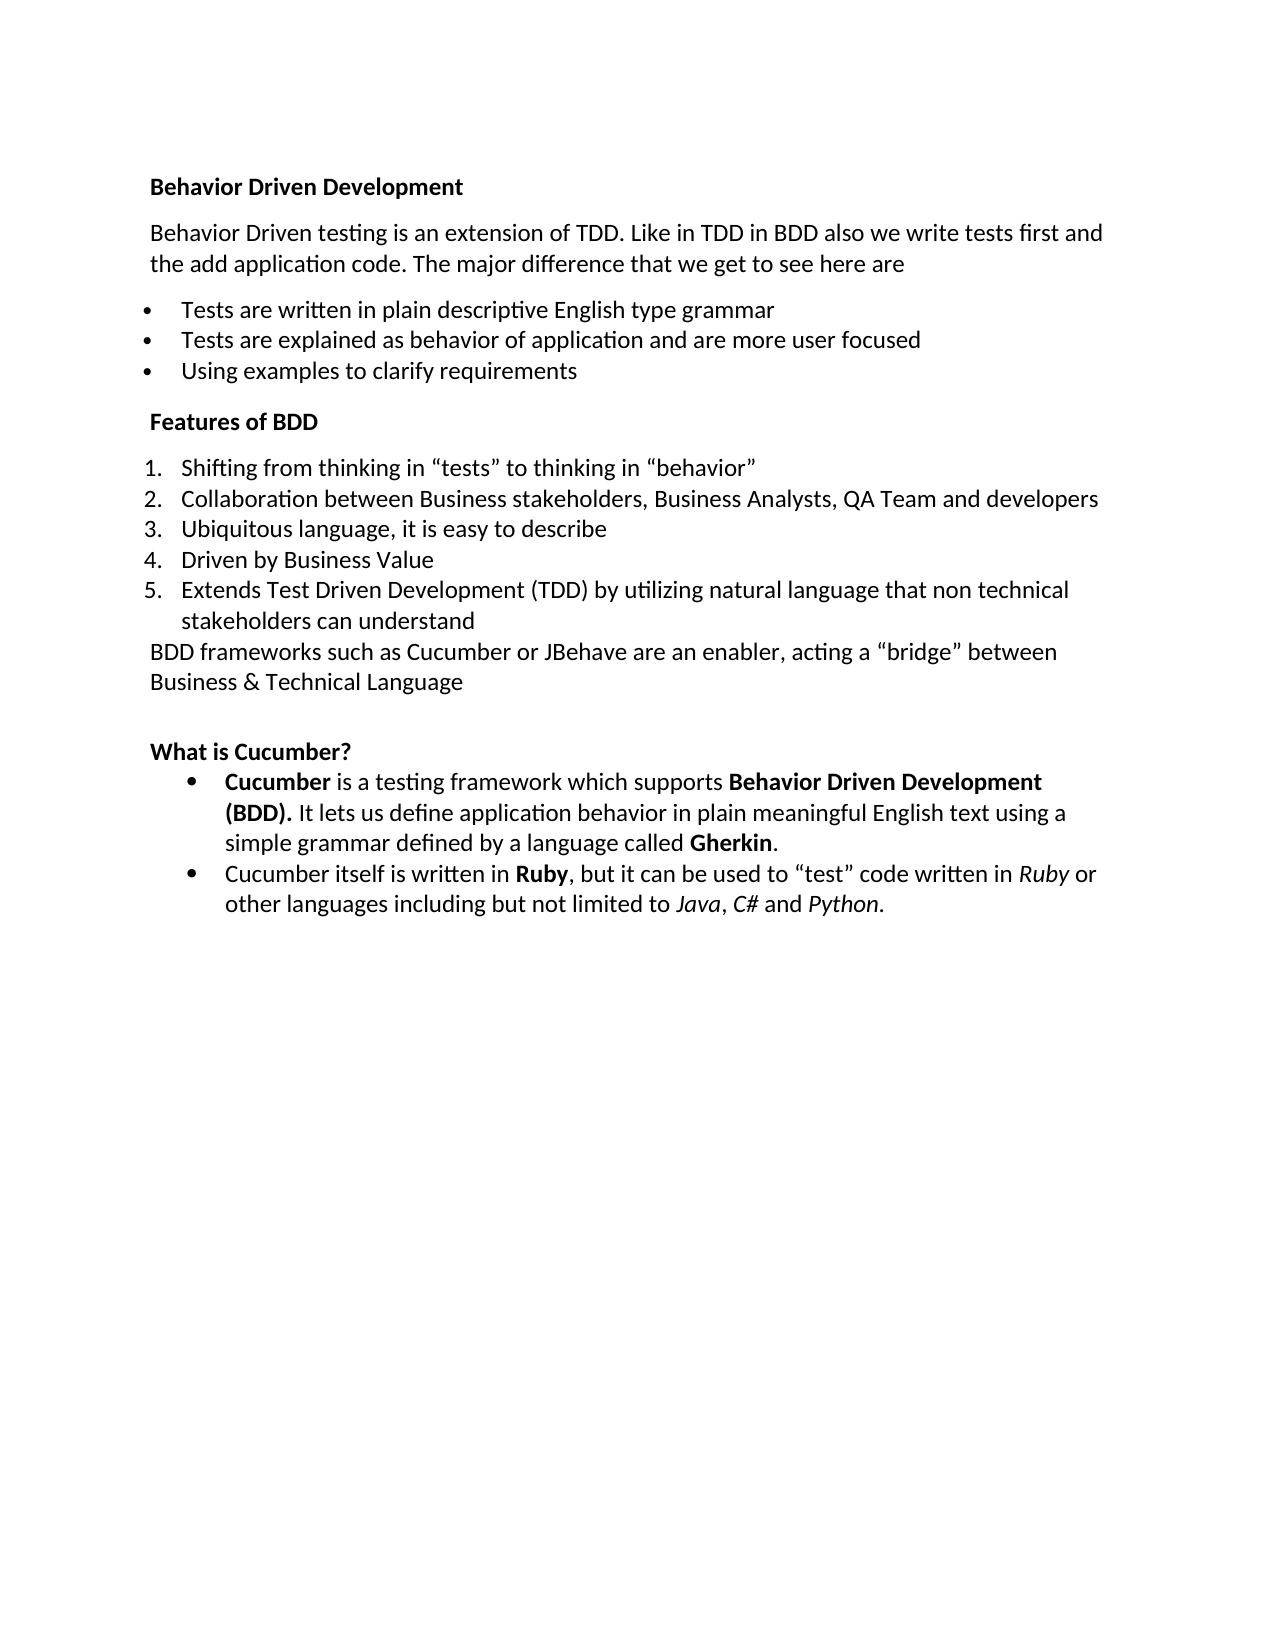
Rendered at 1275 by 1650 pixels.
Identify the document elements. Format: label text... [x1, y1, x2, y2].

list Driven by Business Value [144, 544, 1125, 575]
list Using examples to clarify requirements [144, 355, 1125, 385]
list Ubiquitous language, it is easy to describe [144, 514, 1125, 544]
list Cucumber is a testing framework which supports Behavior Driven Development (BDD). It lets us define application behavior in plain meaningful English text using a simple grammar defined by a language called Gherkin. [187, 766, 1125, 858]
list Tests are written in plain descriptive English type grammar [144, 294, 1125, 324]
list Shifting from thinking in “tests” to thinking in “behavior” [144, 453, 1125, 483]
list Collaboration between Business stakeholders, Business Analysts, QA Team and developers [144, 483, 1125, 514]
list Cucumber itself is written in Ruby, but it can be used to “test” code written in Ruby or other languages including but not limited to Java, C# and Python. [187, 858, 1125, 919]
text BDD frameworks such as Cucumber or JBehave are an enabler, acting a “bridge” between Business & Technical Language [150, 636, 1125, 697]
text Features of BDD [150, 385, 1125, 437]
text Behavior Driven Development [150, 150, 1125, 202]
text Behavior Driven testing is an extension of TDD. Like in TDD in BDD also we write tests first and the add application code. The major difference that we get to see here are [150, 217, 1125, 278]
list Tests are explained as behavior of application and are more user focused [144, 324, 1125, 355]
list Extends Test Driven Development (TDD) by utilizing natural language that non technical stakeholders can understand [144, 575, 1125, 636]
subtitle What is Cucumber? [150, 727, 1125, 766]
